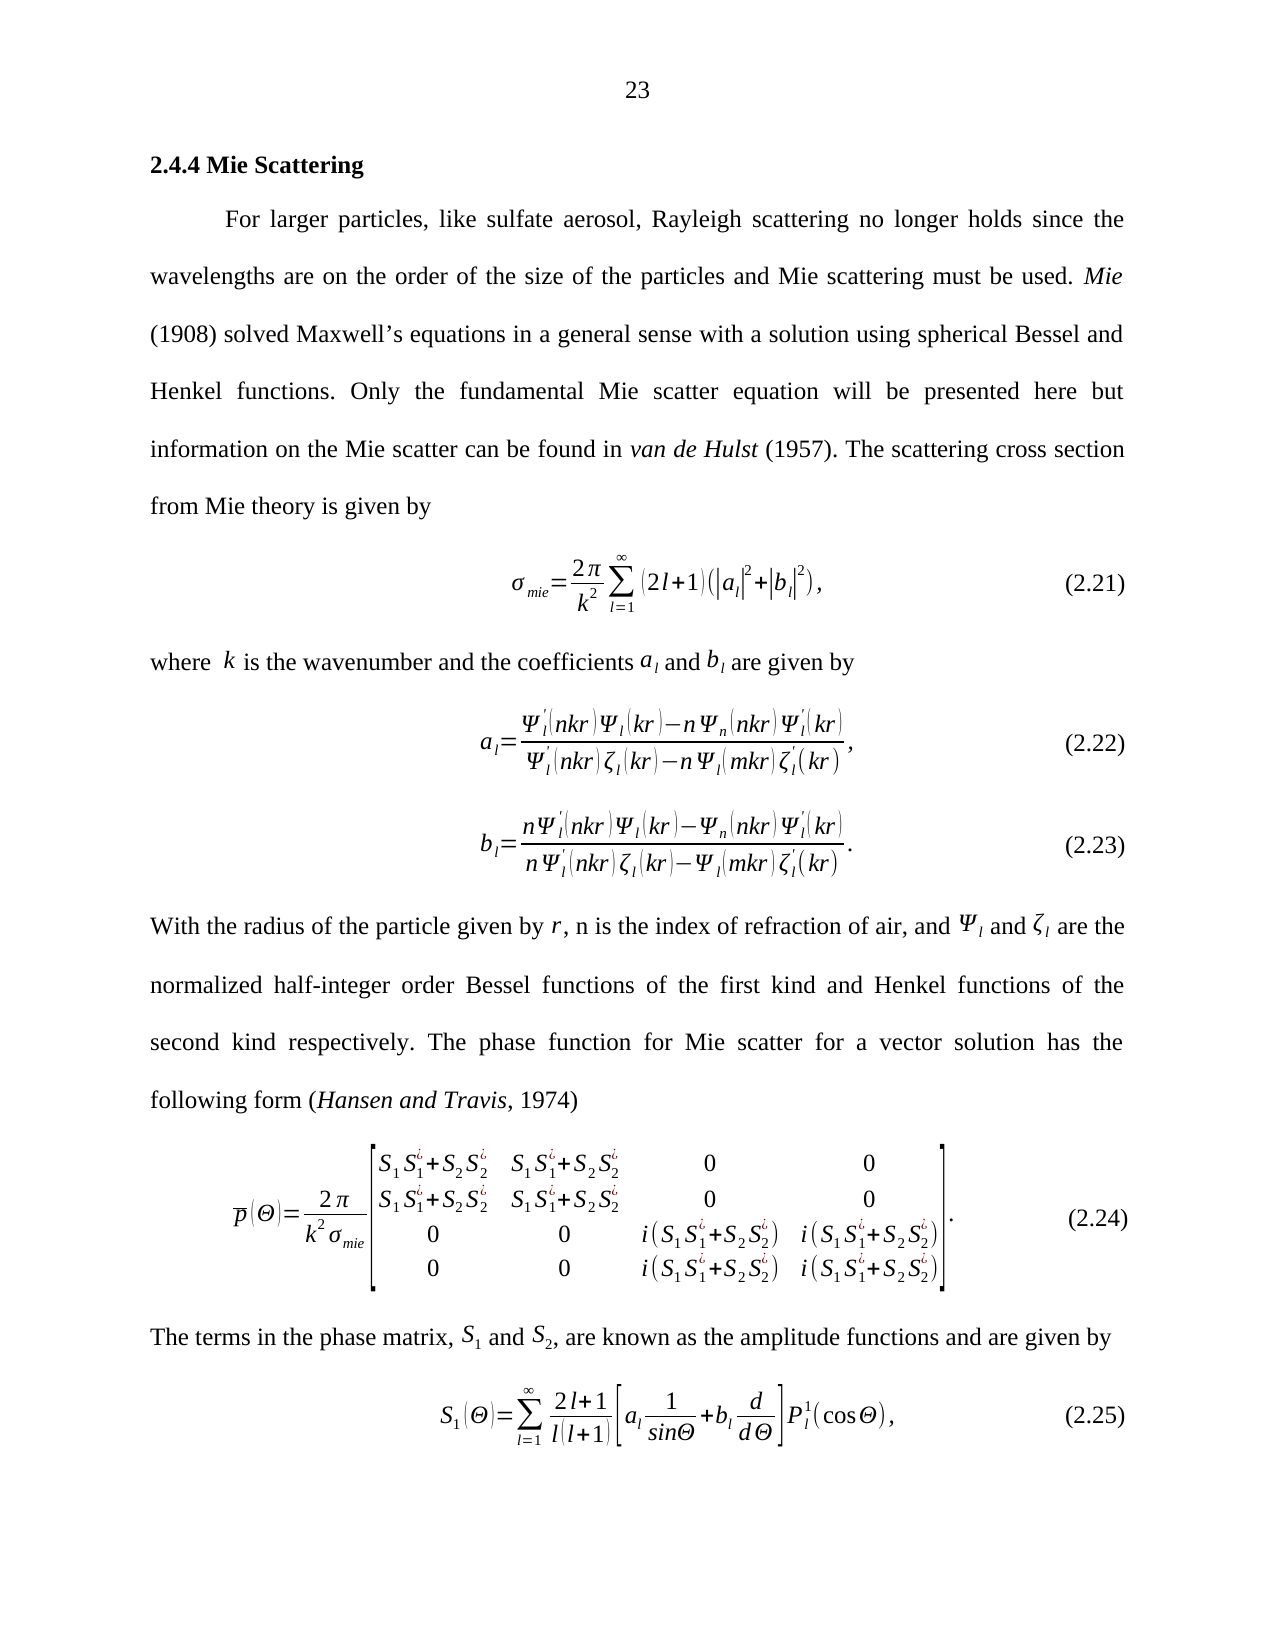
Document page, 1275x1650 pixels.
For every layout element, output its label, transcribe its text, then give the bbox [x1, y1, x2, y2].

table_header [298, 549, 1006, 645]
table_header (2.21) [1006, 549, 1136, 645]
table_cell [298, 808, 1006, 909]
table_header [150, 1142, 1006, 1321]
text For larger particles, like sulfate aerosol, Rayleigh scattering no longer holds since the wavelengths are on the order of the size of the particles and Mie scattering must be used. Mie (1908) solved Maxwell’s equations in a general sense with a solution using spherical Bessel and Henkel functions. Only the fundamental Mie scatter equation will be presented here but information on the Mie scatter can be found in van de Hulst (1957). The scattering cross section from Mie theory is given by [150, 204, 1125, 520]
table_header (2.25) [1006, 1381, 1136, 1477]
table_cell (2.23) [1006, 808, 1136, 909]
text The terms in the phase matrix, and , are known as the amplitude functions and are given by [150, 1321, 1125, 1352]
subtitle 2.4.4 Mie Scattering [150, 150, 1125, 179]
table_header (2.24) [1006, 1142, 1139, 1321]
table_header [298, 1381, 1006, 1477]
text where is the wavenumber and the coefficients and are given by [150, 645, 1125, 677]
table_header (2.22) [1006, 705, 1136, 807]
text With the radius of the particle given by , n is the index of refraction of air, and and are the normalized half-integer order Bessel functions of the first kind and Henkel functions of the second kind respectively. The phase function for Mie scatter for a vector solution has the following form (Hansen and Travis, 1974) [150, 909, 1125, 1113]
table_header [298, 705, 1006, 807]
